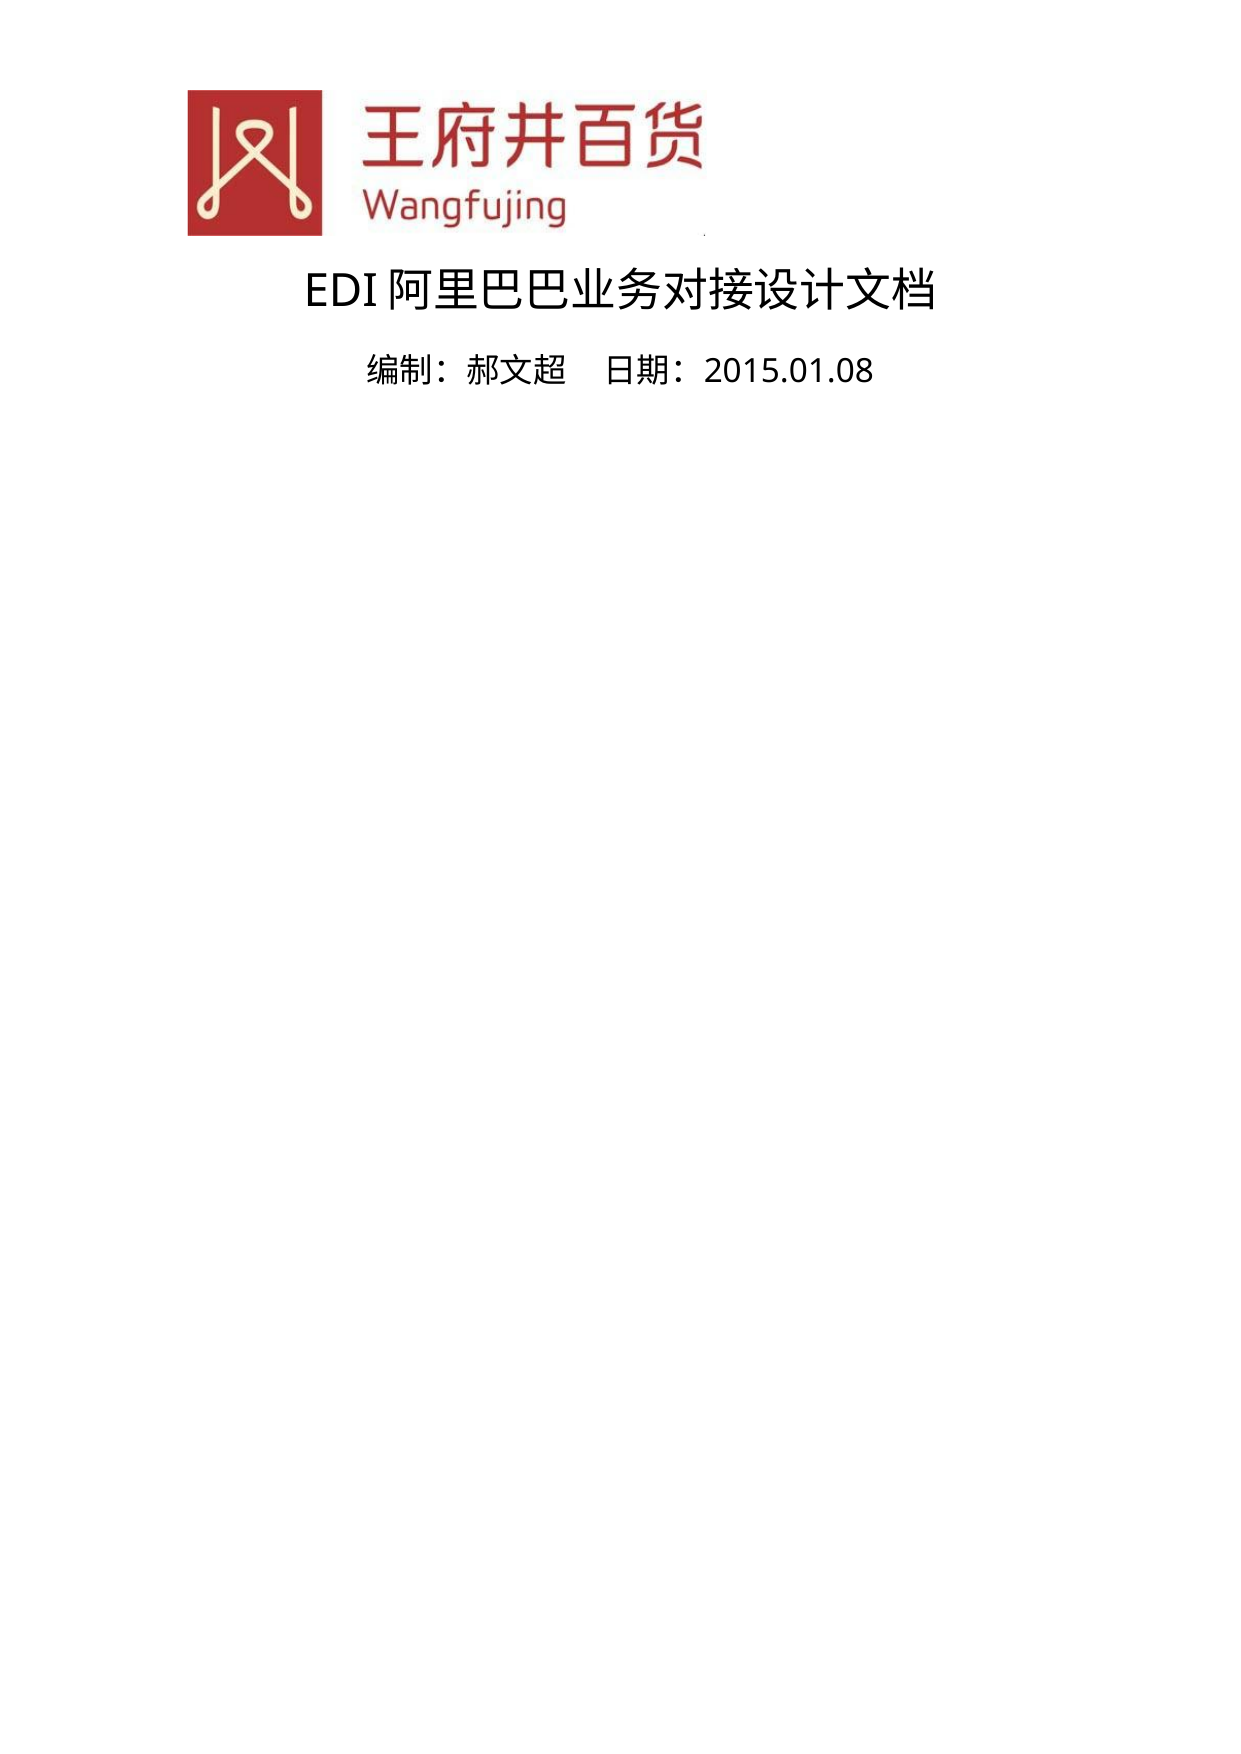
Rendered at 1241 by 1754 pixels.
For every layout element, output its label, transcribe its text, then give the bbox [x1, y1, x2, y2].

picture [187, 90, 707, 236]
text EDI阿里巴巴业务对接设计文档 [187, 238, 1053, 336]
text 编制：郝文超 日期：2015.01.08 [187, 336, 1053, 401]
